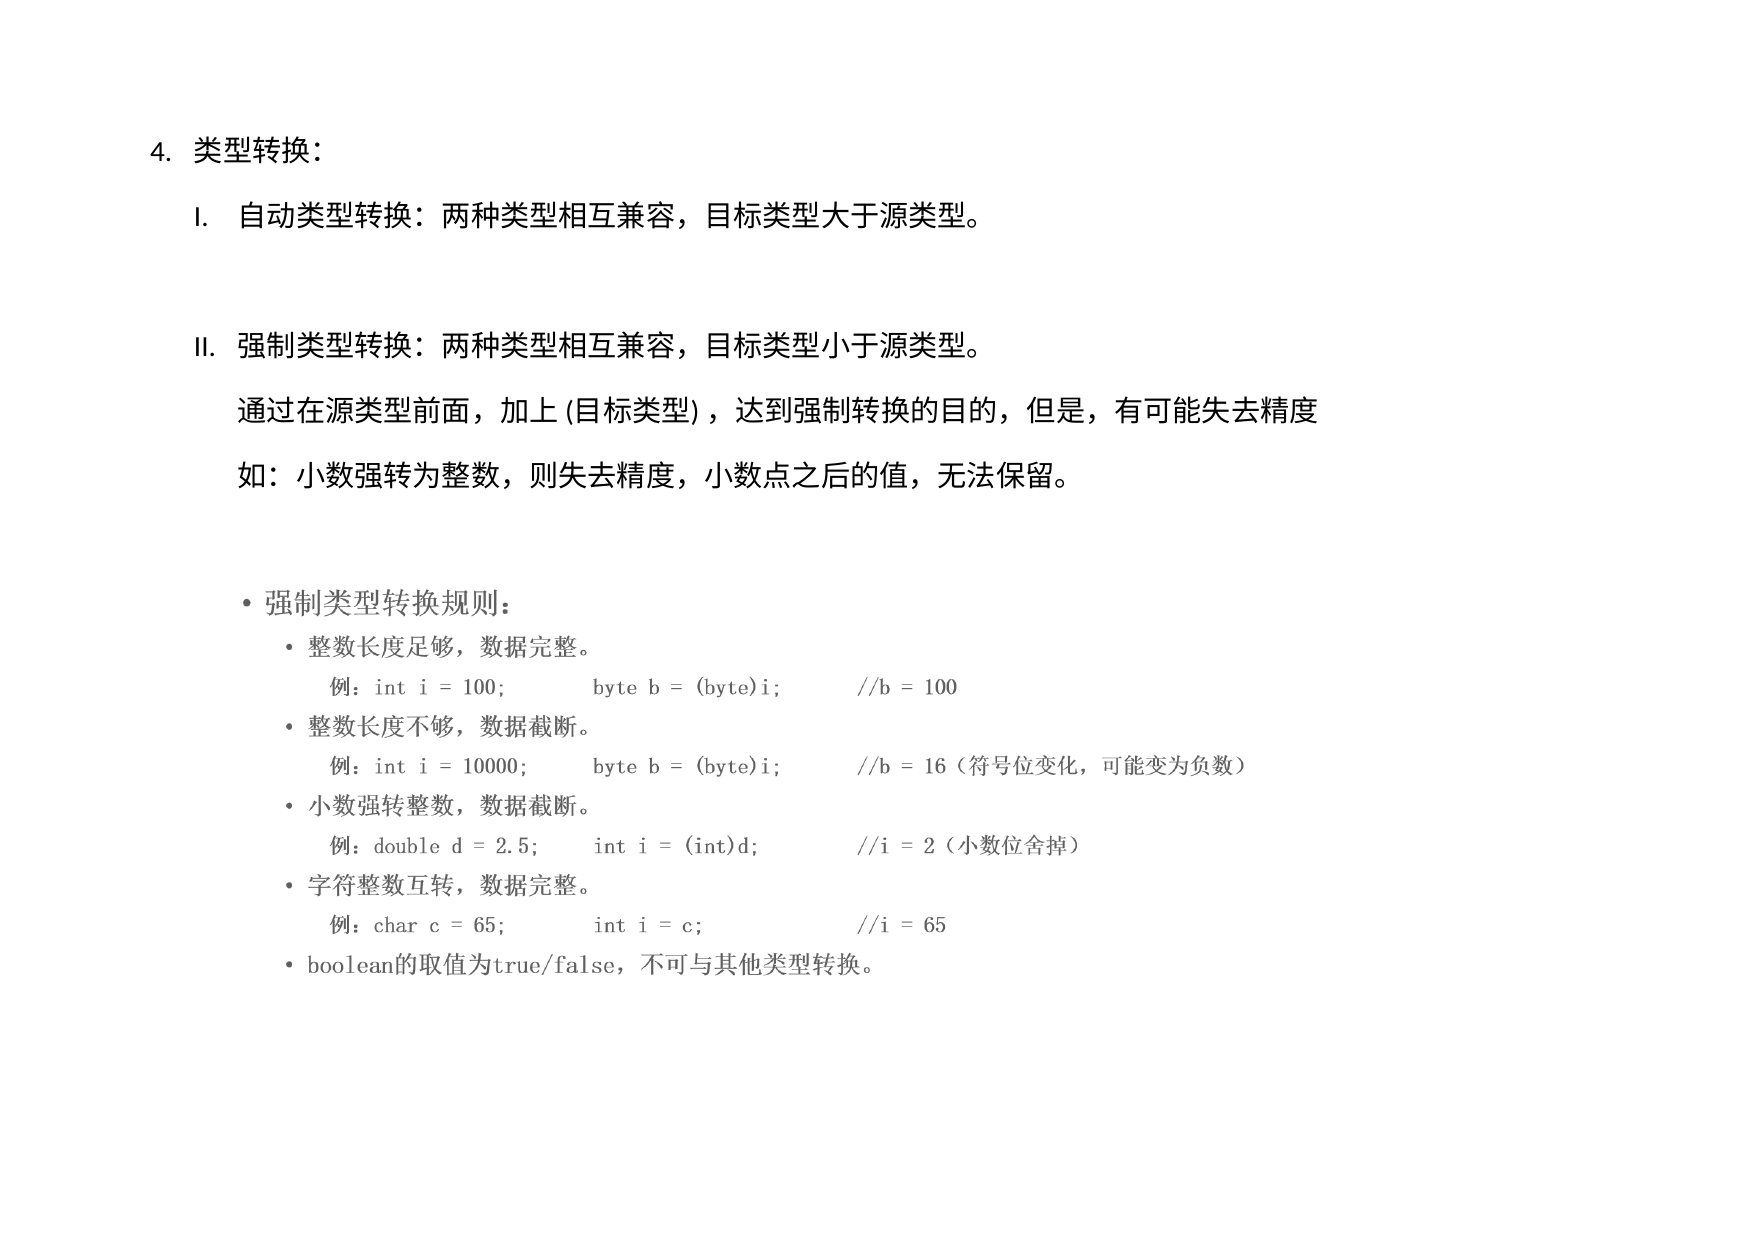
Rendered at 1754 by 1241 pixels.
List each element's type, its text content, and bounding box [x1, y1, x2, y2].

picture [237, 583, 1248, 982]
text II. 强制类型转换：两种类型相互兼容，目标类型小于源类型。 [150, 311, 1604, 376]
text 4. 类型转换： [150, 116, 1604, 181]
text 通过在源类型前面，加上 (目标类型) ，达到强制转换的目的，但是，有可能失去精度 [150, 376, 1604, 441]
text 如：小数强转为整数，则失去精度，小数点之后的值，无法保留。 [150, 441, 1604, 506]
text I. 自动类型转换：两种类型相互兼容，目标类型大于源类型。 [150, 181, 1604, 246]
